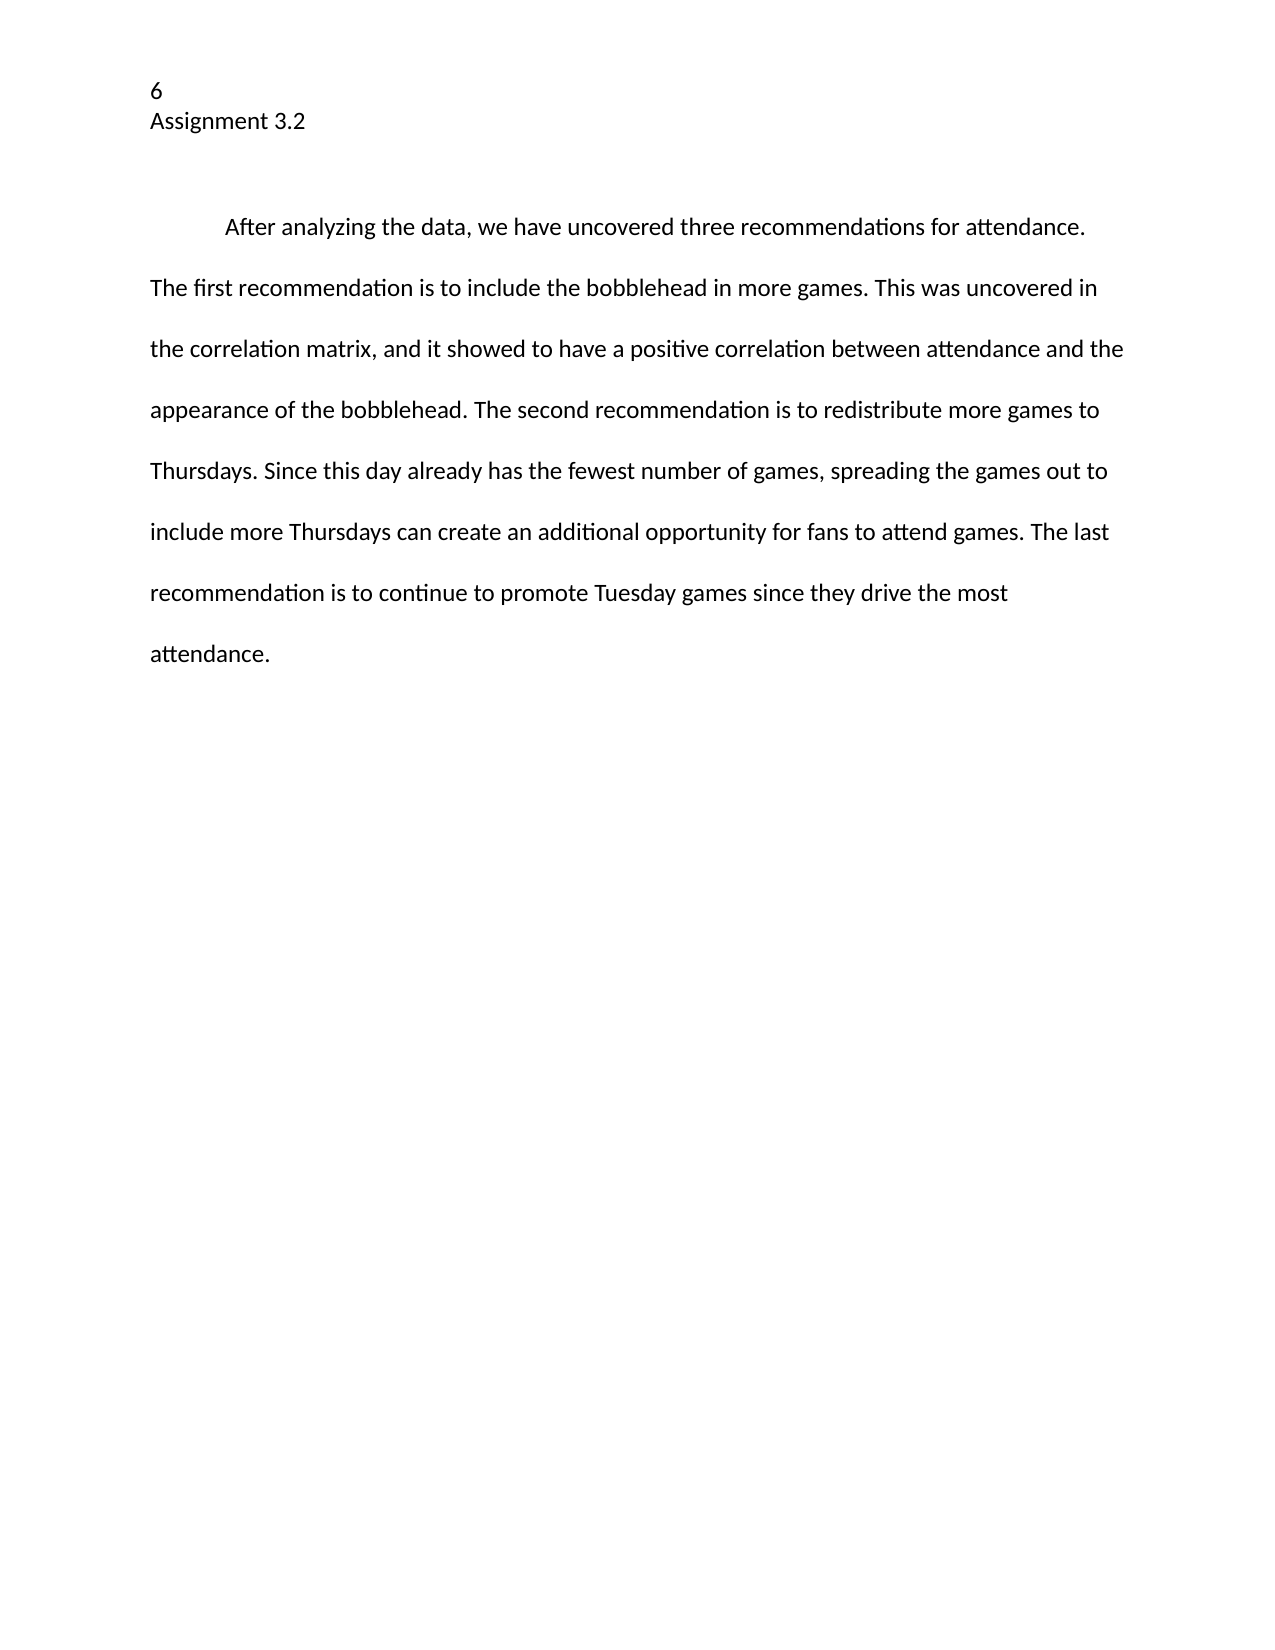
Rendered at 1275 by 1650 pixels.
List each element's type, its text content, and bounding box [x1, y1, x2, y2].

text After analyzing the data, we have uncovered three recommendations for attendance. The first recommendation is to include the bobblehead in more games. This was uncovered in the correlation matrix, and it showed to have a positive correlation between attendance and the appearance of the bobblehead. The second recommendation is to redistribute more games to Thursdays. Since this day already has the fewest number of games, spreading the games out to include more Thursdays can create an additional opportunity for fans to attend games. The last recommendation is to continue to promote Tuesday games since they drive the most attendance. [150, 211, 1125, 669]
